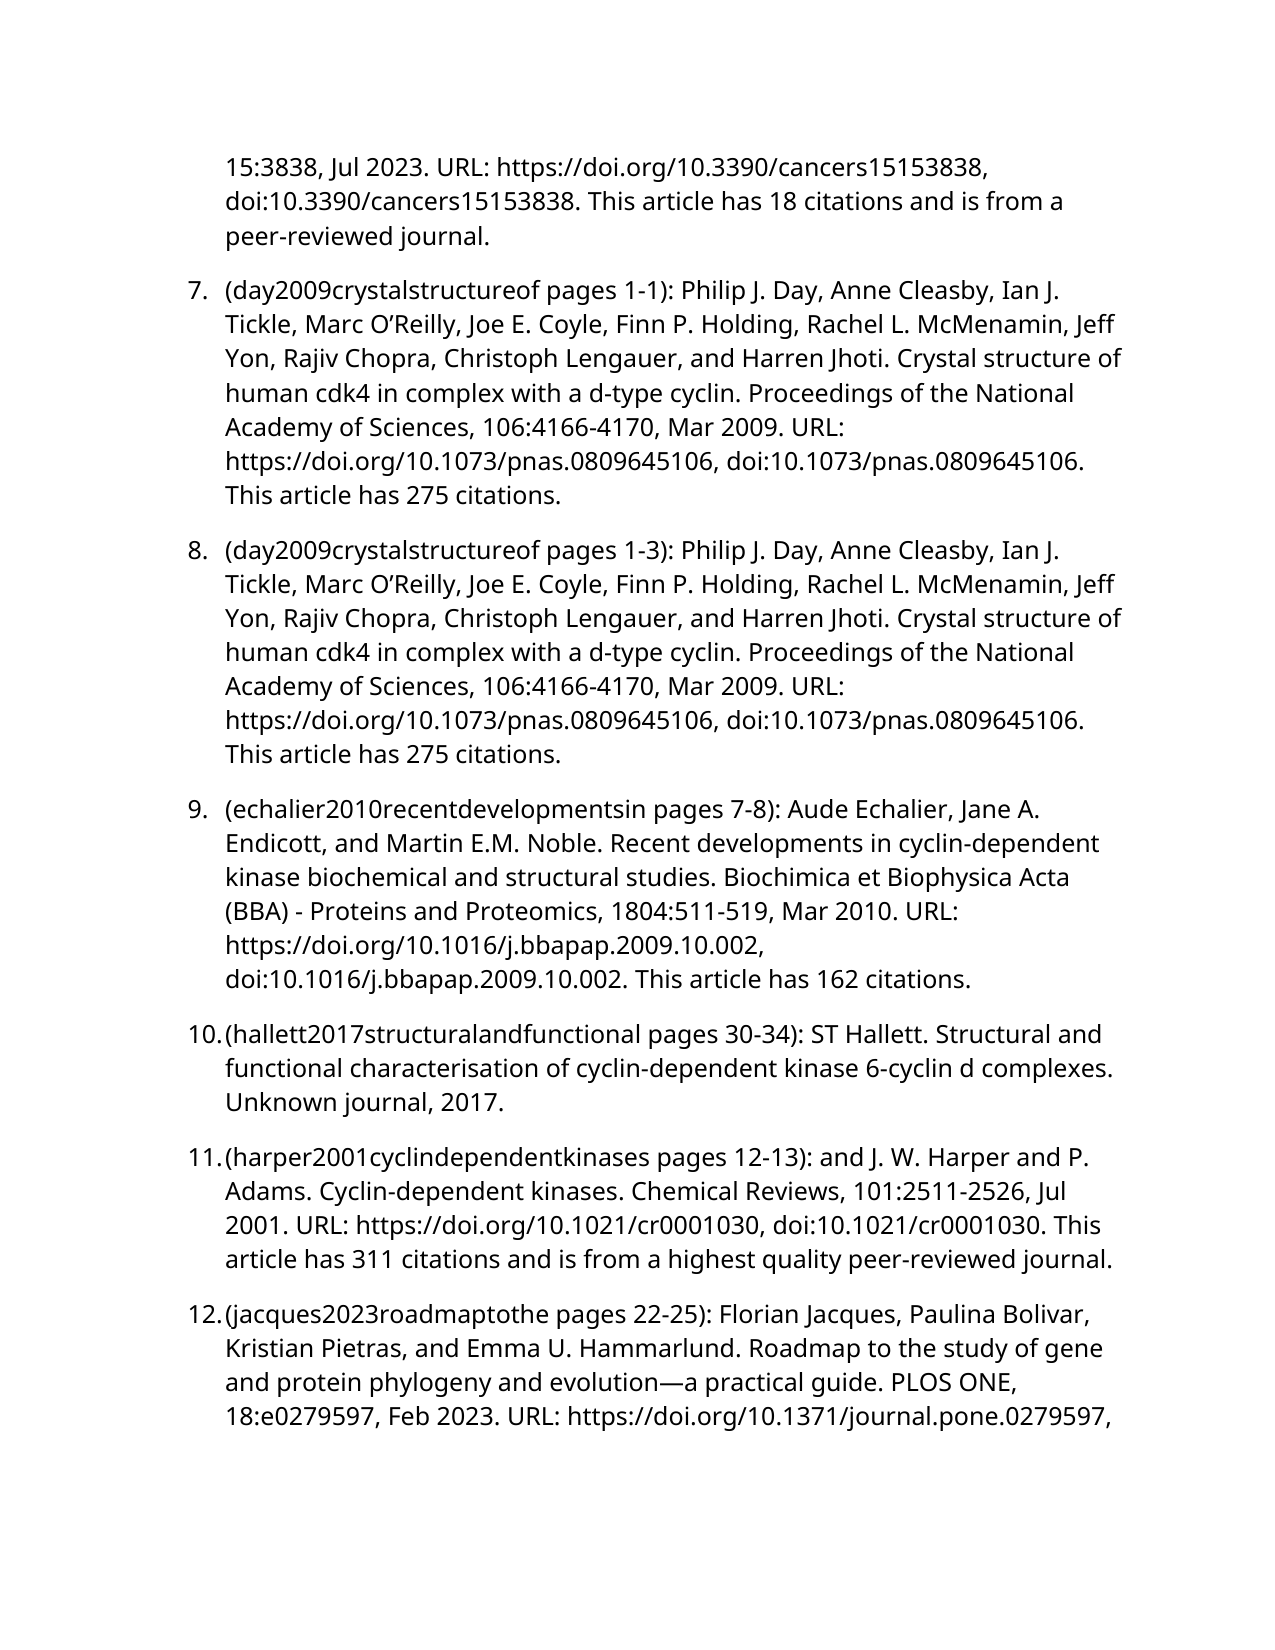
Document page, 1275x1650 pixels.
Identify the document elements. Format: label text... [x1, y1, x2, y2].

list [187, 150, 1125, 252]
list (day2009crystalstructureof pages 1-1): Philip J. Day, Anne Cleasby, Ian J. Tickle, Marc O’Reilly, Joe E. Coyle, Finn P. Holding, Rachel L. McMenamin, Jeff Yon, Rajiv Chopra, Christoph Lengauer, and Harren Jhoti. Crystal structure of human cdk4 in complex with a d-type cyclin. Proceedings of the National Academy of Sciences, 106:4166-4170, Mar 2009. URL: https://doi.org/10.1073/pnas.0809645106, doi:10.1073/pnas.0809645106. This article has 275 citations. [187, 273, 1125, 511]
list (day2009crystalstructureof pages 1-3): Philip J. Day, Anne Cleasby, Ian J. Tickle, Marc O’Reilly, Joe E. Coyle, Finn P. Holding, Rachel L. McMenamin, Jeff Yon, Rajiv Chopra, Christoph Lengauer, and Harren Jhoti. Crystal structure of human cdk4 in complex with a d-type cyclin. Proceedings of the National Academy of Sciences, 106:4166-4170, Mar 2009. URL: https://doi.org/10.1073/pnas.0809645106, doi:10.1073/pnas.0809645106. This article has 275 citations. [187, 532, 1125, 771]
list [187, 1297, 1125, 1433]
list (harper2001cyclindependentkinases pages 12-13): and J. W. Harper and P. Adams. Cyclin-dependent kinases. Chemical Reviews, 101:2511-2526, Jul 2001. URL: https://doi.org/10.1021/cr0001030, doi:10.1021/cr0001030. This article has 311 citations and is from a highest quality peer-reviewed journal. [187, 1140, 1125, 1276]
list (echalier2010recentdevelopmentsin pages 7-8): Aude Echalier, Jane A. Endicott, and Martin E.M. Noble. Recent developments in cyclin-dependent kinase biochemical and structural studies. Biochimica et Biophysica Acta (BBA) - Proteins and Proteomics, 1804:511-519, Mar 2010. URL: https://doi.org/10.1016/j.bbapap.2009.10.002, doi:10.1016/j.bbapap.2009.10.002. This article has 162 citations. [187, 792, 1125, 996]
list (hallett2017structuralandfunctional pages 30-34): ST Hallett. Structural and functional characterisation of cyclin-dependent kinase 6-cyclin d complexes. Unknown journal, 2017. [187, 1017, 1125, 1119]
